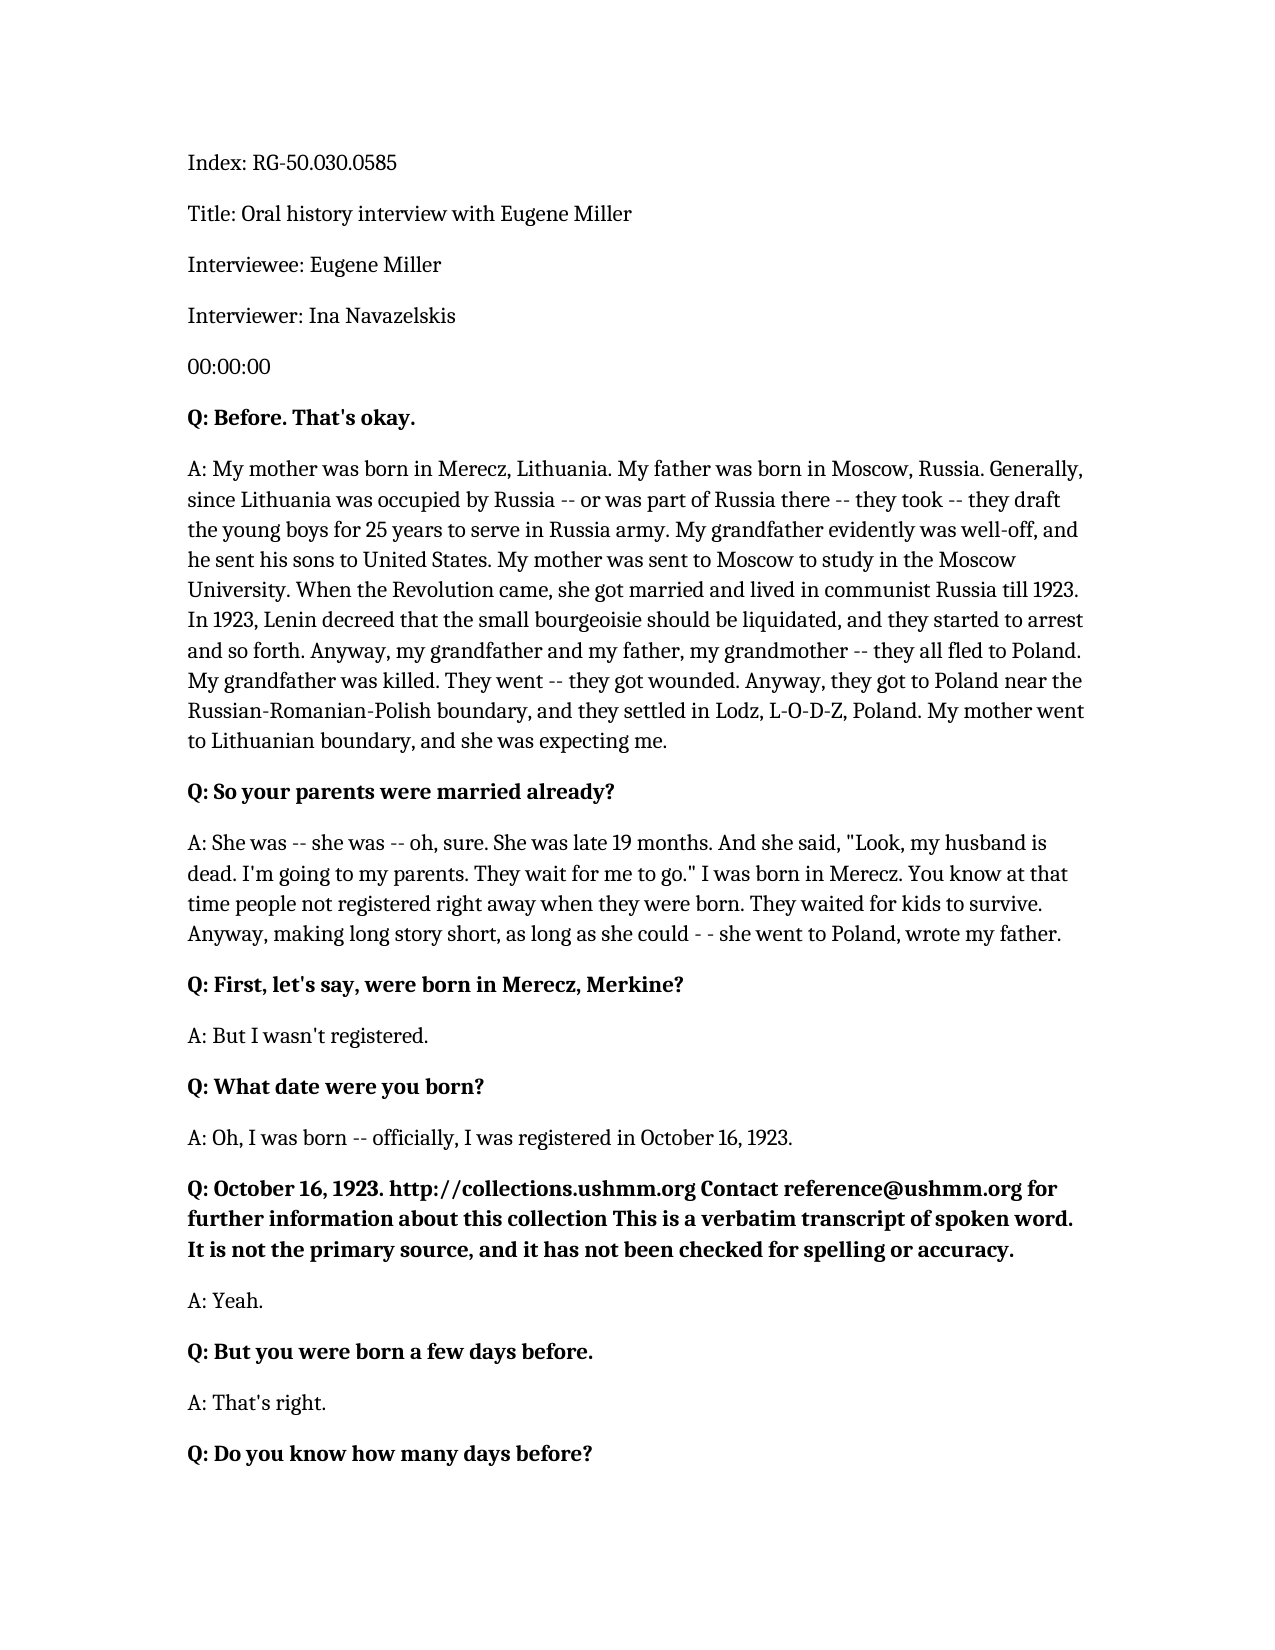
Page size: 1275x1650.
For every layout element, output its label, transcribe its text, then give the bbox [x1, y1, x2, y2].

text Index: RG-50.030.0585 [187, 150, 1087, 176]
text Title: Oral history interview with Eugene Miller [187, 201, 1087, 227]
text 00:00:00 [187, 354, 1087, 381]
text A: That's right. [187, 1389, 1087, 1416]
text Q: First, let's say, were born in Merecz, Merkine? [187, 972, 1087, 998]
text A: Yeah. [187, 1287, 1087, 1314]
text Interviewee: Eugene Miller [187, 252, 1087, 278]
text Q: Do you know how many days before? [187, 1441, 1087, 1467]
text A: Oh, I was born -- officially, I was registered in October 16, 1923. [187, 1125, 1087, 1151]
text Q: What date were you born? [187, 1074, 1087, 1100]
text A: She was -- she was -- oh, sure. She was late 19 months. And she said, "Look, my husband is dead. I'm going to my parents. They wait for me to go." I was born in Merecz. You know at that time people not registered right away when they were born. They waited for kids to survive. Anyway, making long story short, as long as she could - - she went to Poland, wrote my father. [187, 830, 1087, 947]
text Interviewer: Ina Navazelskis [187, 303, 1087, 329]
text A: But I wasn't registered. [187, 1023, 1087, 1049]
text A: My mother was born in Merecz, Lithuania. My father was born in Moscow, Russia. Generally, since Lithuania was occupied by Russia -- or was part of Russia there -- they took -- they draft the young boys for 25 years to serve in Russia army. My grandfather evidently was well-off, and he sent his sons to United States. My mother was sent to Moscow to study in the Moscow University. When the Revolution came, she got married and lived in communist Russia till 1923. In 1923, Lenin decreed that the small bourgeoisie should be liquidated, and they started to arrest and so forth. Anyway, my grandfather and my father, my grandmother -- they all fled to Poland. My grandfather was killed. They went -- they got wounded. Anyway, they got to Poland near the Russian-Romanian-Polish boundary, and they settled in Lodz, L-O-D-Z, Poland. My mother went to Lithuanian boundary, and she was expecting me. [187, 456, 1087, 754]
text Q: Before. That's okay. [187, 405, 1087, 432]
text Q: October 16, 1923. http://collections.ushmm.org Contact reference@ushmm.org for further information about this collection This is a verbatim transcript of spoken word. It is not the primary source, and it has not been checked for spelling or accuracy. [187, 1176, 1087, 1263]
text Q: But you were born a few days before. [187, 1338, 1087, 1365]
text Q: So your parents were married already? [187, 779, 1087, 806]
